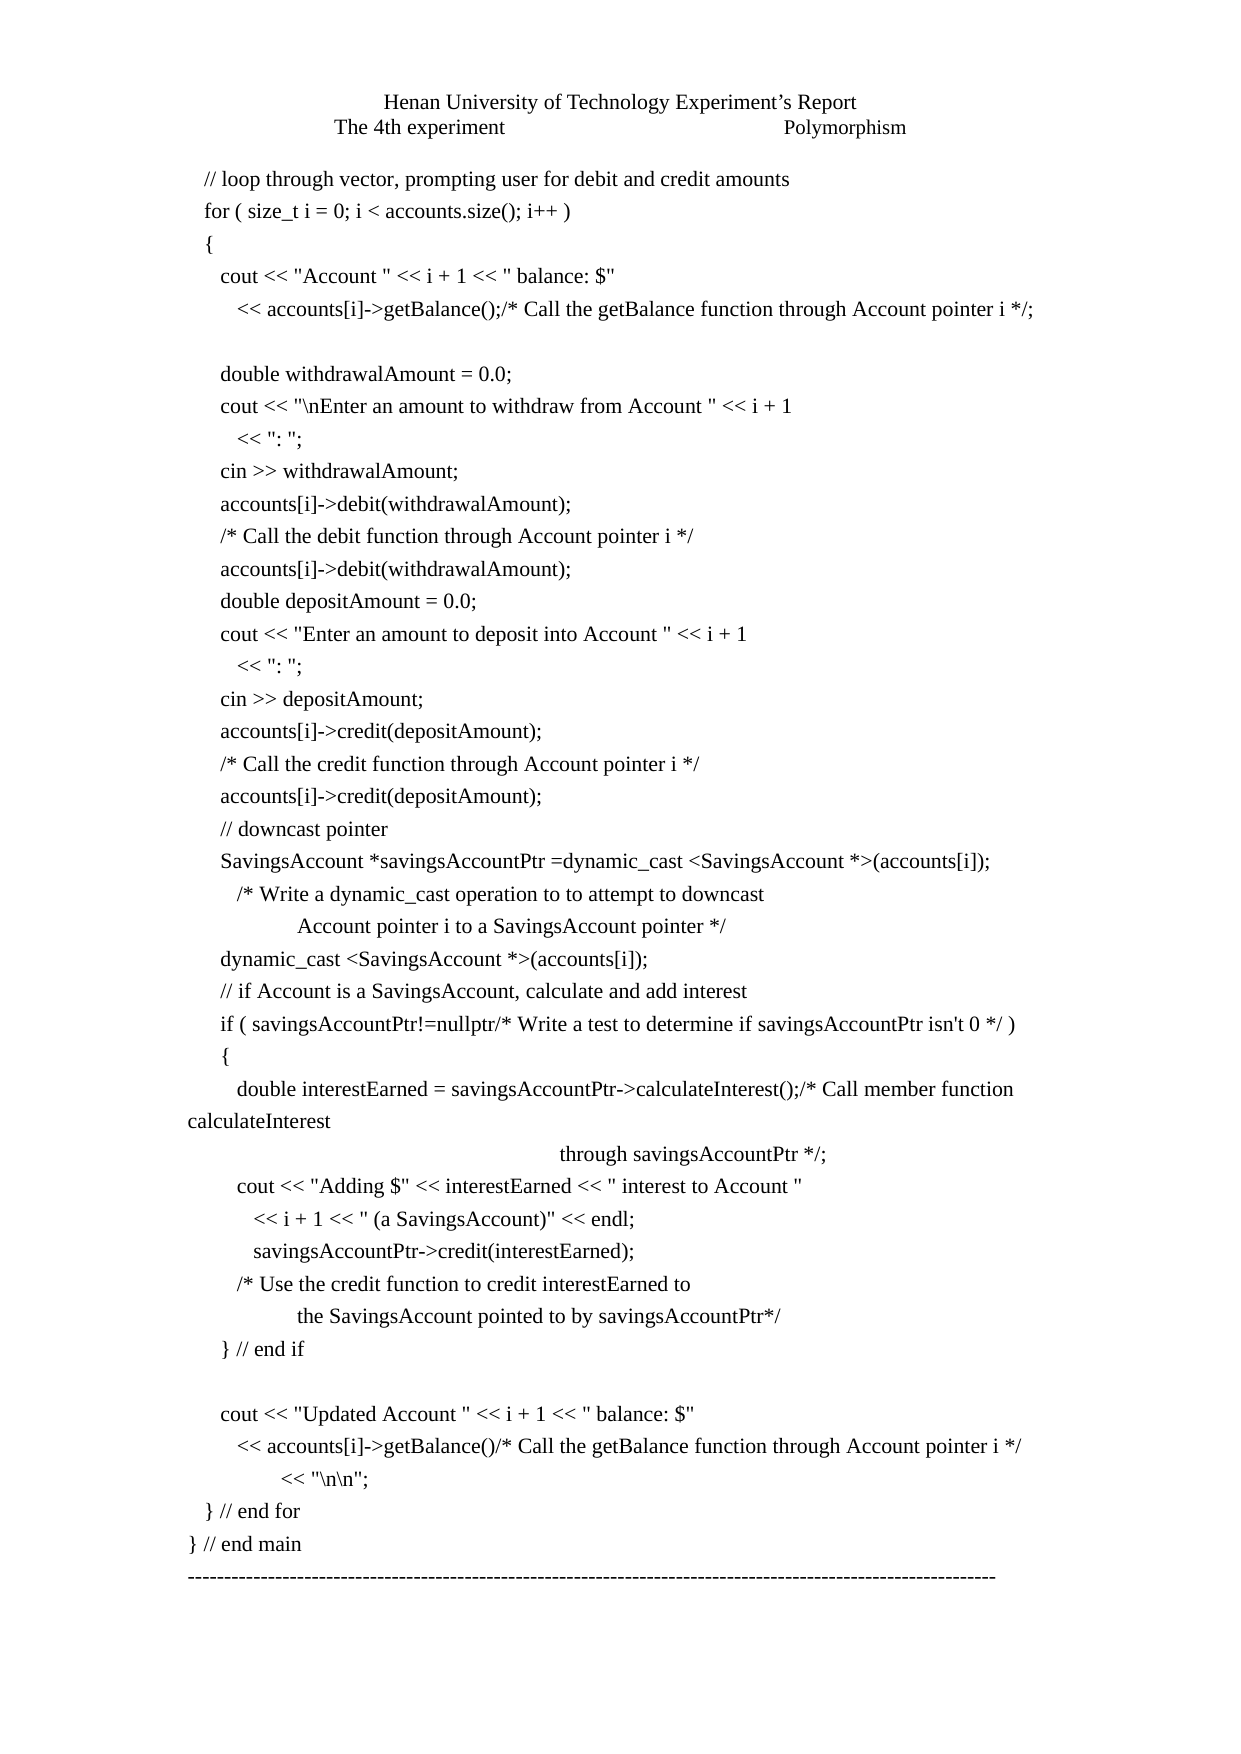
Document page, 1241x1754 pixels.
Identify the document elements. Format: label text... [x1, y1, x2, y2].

text for ( size_t i = 0; i < accounts.size(); i++ ) [187, 194, 1053, 227]
text double withdrawalAmount = 0.0; [187, 357, 1053, 389]
text << "\n\n"; [187, 1462, 1053, 1494]
text the SavingsAccount pointed to by savingsAccountPtr*/ [187, 1299, 1053, 1332]
text dynamic_cast <SavingsAccount *>(accounts[i]); [187, 942, 1053, 974]
text double depositAmount = 0.0; [187, 584, 1053, 617]
text cout << "Updated Account " << i + 1 << " balance: $" [187, 1397, 1053, 1429]
text { [187, 1039, 1053, 1072]
text } // end if [187, 1332, 1053, 1364]
text { [187, 227, 1053, 259]
text } // end for [187, 1494, 1053, 1527]
text cin >> depositAmount; [187, 682, 1053, 714]
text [187, 1559, 1053, 1592]
text // loop through vector, prompting user for debit and credit amounts [187, 162, 1053, 194]
text /* Write a dynamic_cast operation to to attempt to downcast [187, 877, 1053, 909]
text << accounts[i]->getBalance()/* Call the getBalance function through Account pointer i */ [187, 1429, 1053, 1462]
text through savingsAccountPtr */; [187, 1137, 1053, 1169]
text << i + 1 << " (a SavingsAccount)" << endl; [187, 1202, 1053, 1234]
text << ": "; [187, 422, 1053, 454]
text /* Use the credit function to credit interestEarned to [187, 1267, 1053, 1299]
text << ": "; [187, 649, 1053, 682]
text accounts[i]->credit(depositAmount); [187, 714, 1053, 747]
text savingsAccountPtr->credit(interestEarned); [187, 1234, 1053, 1267]
text cout << "Account " << i + 1 << " balance: $" [187, 259, 1053, 292]
text /* Call the debit function through Account pointer i */ [187, 519, 1053, 552]
text } // end main [187, 1527, 1053, 1559]
text cout << "Adding $" << interestEarned << " interest to Account " [187, 1169, 1053, 1202]
text // if Account is a SavingsAccount, calculate and add interest [187, 974, 1053, 1007]
text accounts[i]->credit(depositAmount); [187, 779, 1053, 812]
text cout << "Enter an amount to deposit into Account " << i + 1 [187, 617, 1053, 649]
text << accounts[i]->getBalance();/* Call the getBalance function through Account pointer i */; [187, 292, 1053, 324]
text SavingsAccount *savingsAccountPtr =dynamic_cast <SavingsAccount *>(accounts[i]); [187, 844, 1053, 877]
text cout << "\nEnter an amount to withdraw from Account " << i + 1 [187, 389, 1053, 422]
text /* Call the credit function through Account pointer i */ [187, 747, 1053, 779]
text accounts[i]->debit(withdrawalAmount); [187, 487, 1053, 519]
text cin >> withdrawalAmount; [187, 454, 1053, 487]
text double interestEarned = savingsAccountPtr->calculateInterest();/* Call member function calculateInterest [187, 1072, 1053, 1137]
text accounts[i]->debit(withdrawalAmount); [187, 552, 1053, 584]
text if ( savingsAccountPtr!=nullptr/* Write a test to determine if savingsAccountPtr isn't 0 */ ) [187, 1007, 1053, 1039]
text Account pointer i to a SavingsAccount pointer */ [187, 909, 1053, 942]
text // downcast pointer [187, 812, 1053, 844]
